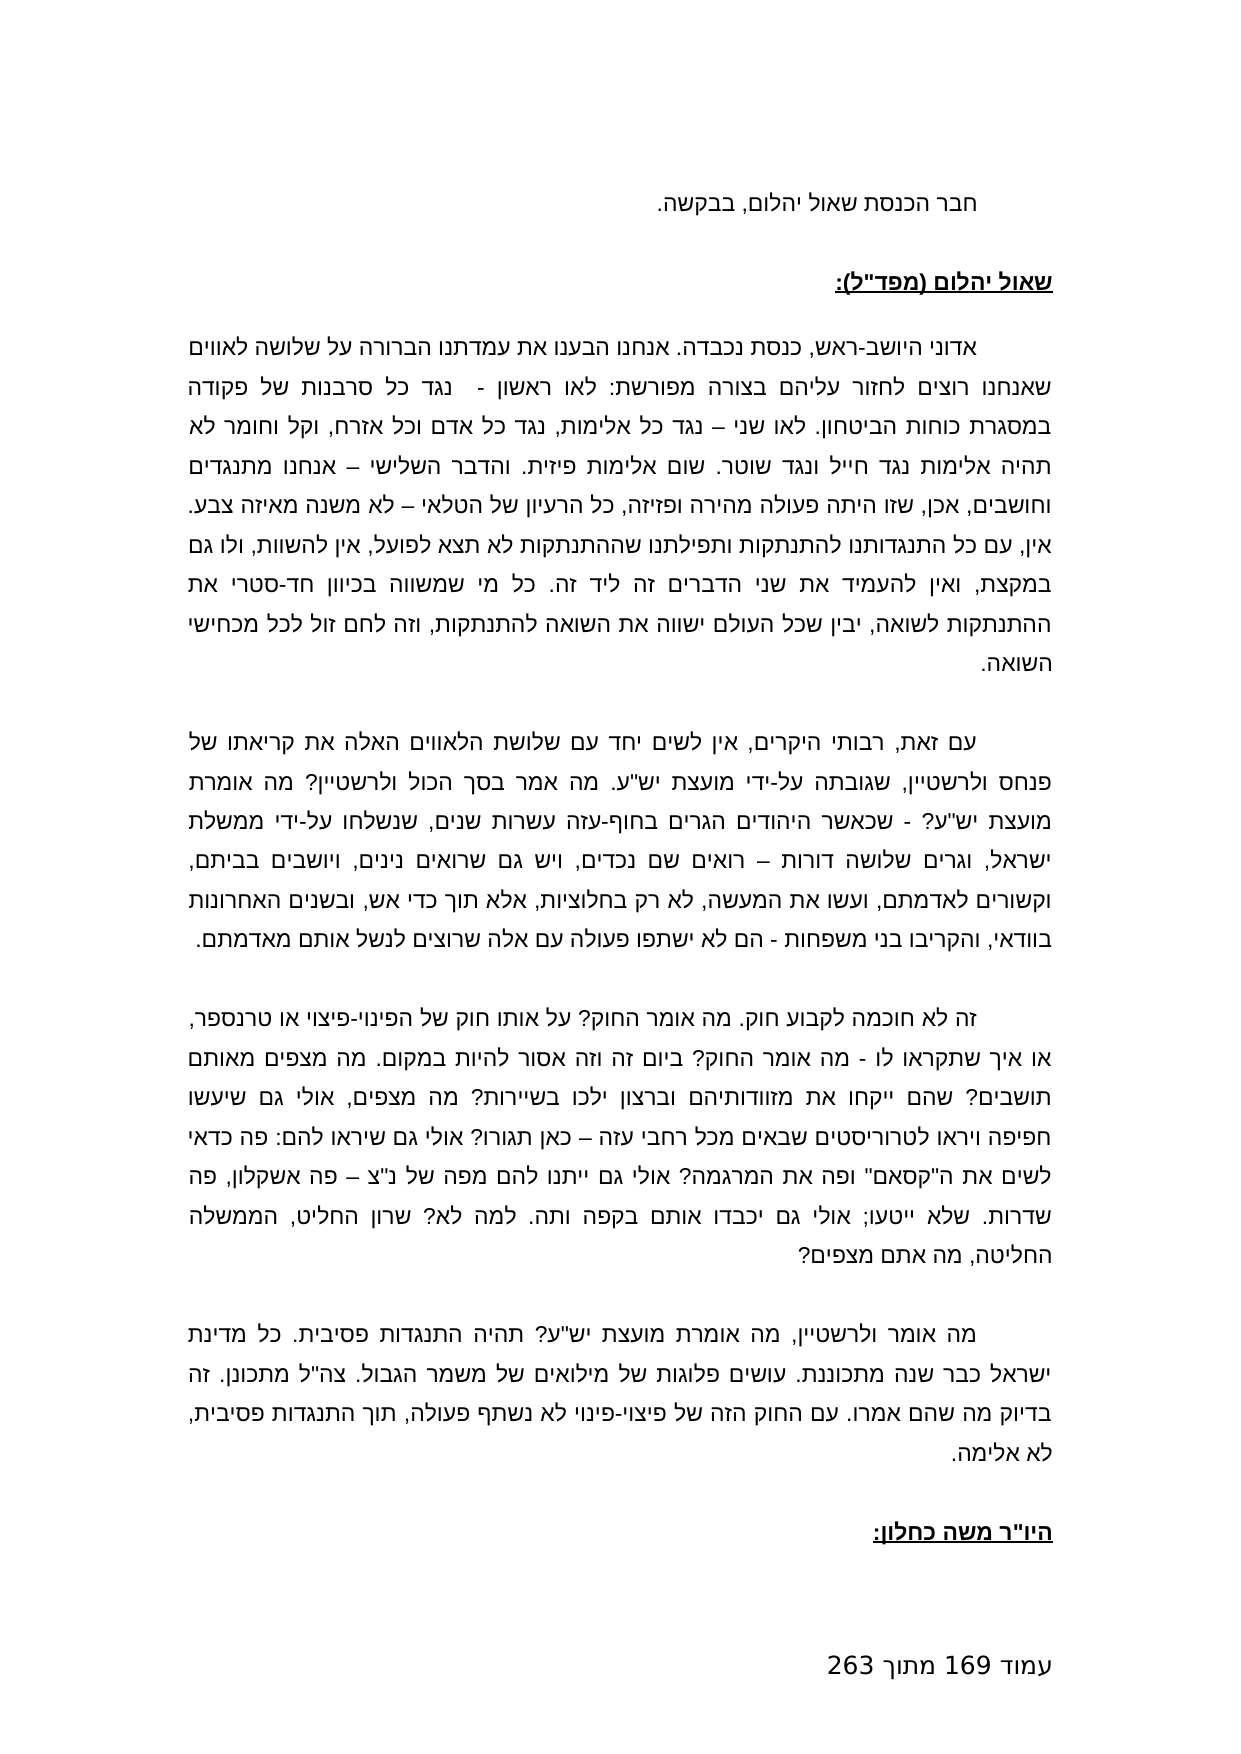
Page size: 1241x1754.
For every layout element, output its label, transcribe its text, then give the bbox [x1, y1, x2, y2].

text זה לא חוכמה לקבוע חוק. מה אומר החוק? על אותו חוק של הפינוי-פיצוי או טרנספר, או איך שתקראו לו - מה אומר החוק? ביום זה וזה אסור להיות במקום. מה מצפים מאותם תושבים? שהם ייקחו את מזוודותיהם וברצון ילכו בשיירות? מה מצפים, אולי גם שיעשו חפיפה ויראו לטרוריסטים שבאים מכל רחבי עזה – כאן תגורו? אולי גם שיראו להם: פה כדאי לשים את ה"קסאם" ופה את המרגמה? אולי גם ייתנו להם מפה של נ"צ – פה אשקלון, פה שדרות. שלא ייטעו; אולי גם יכבדו אותם בקפה ותה. למה לא? שרון החליט, הממשלה החליטה, מה אתם מצפים? [187, 1005, 1053, 1269]
text עם זאת, רבותי היקרים, אין לשים יחד עם שלושת הלאווים האלה את קריאתו של פנחס ולרשטיין, שגובתה על-ידי מועצת יש"ע. מה אמר בסך הכול ולרשטיין? מה אומרת מועצת יש"ע? - שכאשר היהודים הגרים בחוף-עזה עשרות שנים, שנשלחו על-ידי ממשלת ישראל, וגרים שלושה דורות – רואים שם נכדים, ויש גם שרואים נינים, ויושבים בביתם, וקשורים לאדמתם, ועשו את המעשה, לא רק בחלוציות, אלא תוך כדי אש, ובשנים האחרונות בוודאי, והקריבו בני משפחות - הם לא ישתפו פעולה עם אלה שרוצים לנשל אותם מאדמתם. [187, 729, 1053, 953]
text אדוני היושב-ראש, כנסת נכבדה. אנחנו הבענו את עמדתנו הברורה על שלושה לאווים שאנחנו רוצים לחזור עליהם בצורה מפורשת: לאו ראשון - נגד כל סרבנות של פקודה במסגרת כוחות הביטחון. לאו שני – נגד כל אלימות, נגד כל אדם וכל אזרח, וקל וחומר לא תהיה אלימות נגד חייל ונגד שוטר. שום אלימות פיזית. והדבר השלישי – אנחנו מתנגדים וחושבים, אכן, שזו היתה פעולה מהירה ופזיזה, כל הרעיון של הטלאי – לא משנה מאיזה צבע. אין, עם כל התנגדותנו להתנתקות ותפילתנו שההתנתקות לא תצא לפועל, אין להשוות, ולו גם במקצת, ואין להעמיד את שני הדברים זה ליד זה. כל מי שמשווה בכיוון חד-סטרי את ההתנתקות לשואה, יבין שכל העולם ישווה את השואה להתנתקות, וזה לחם זול לכל מכחישי השואה. [187, 334, 1053, 676]
text שאול יהלום (מפד"ל): [187, 268, 1053, 295]
text מה אומר ולרשטיין, מה אומרת מועצת יש"ע? תהיה התנגדות פסיבית. כל מדינת ישראל כבר שנה מתכוננת. עושים פלוגות של מילואים של משמר הגבול. צה"ל מתכונן. זה בדיוק מה שהם אמרו. עם החוק הזה של פיצוי-פינוי לא נשתף פעולה, תוך התנגדות פסיבית, לא אלימה. [187, 1321, 1053, 1466]
text חבר הכנסת שאול יהלום, בבקשה. [187, 189, 1053, 216]
text היו"ר משה כחלון: [187, 1519, 1053, 1545]
